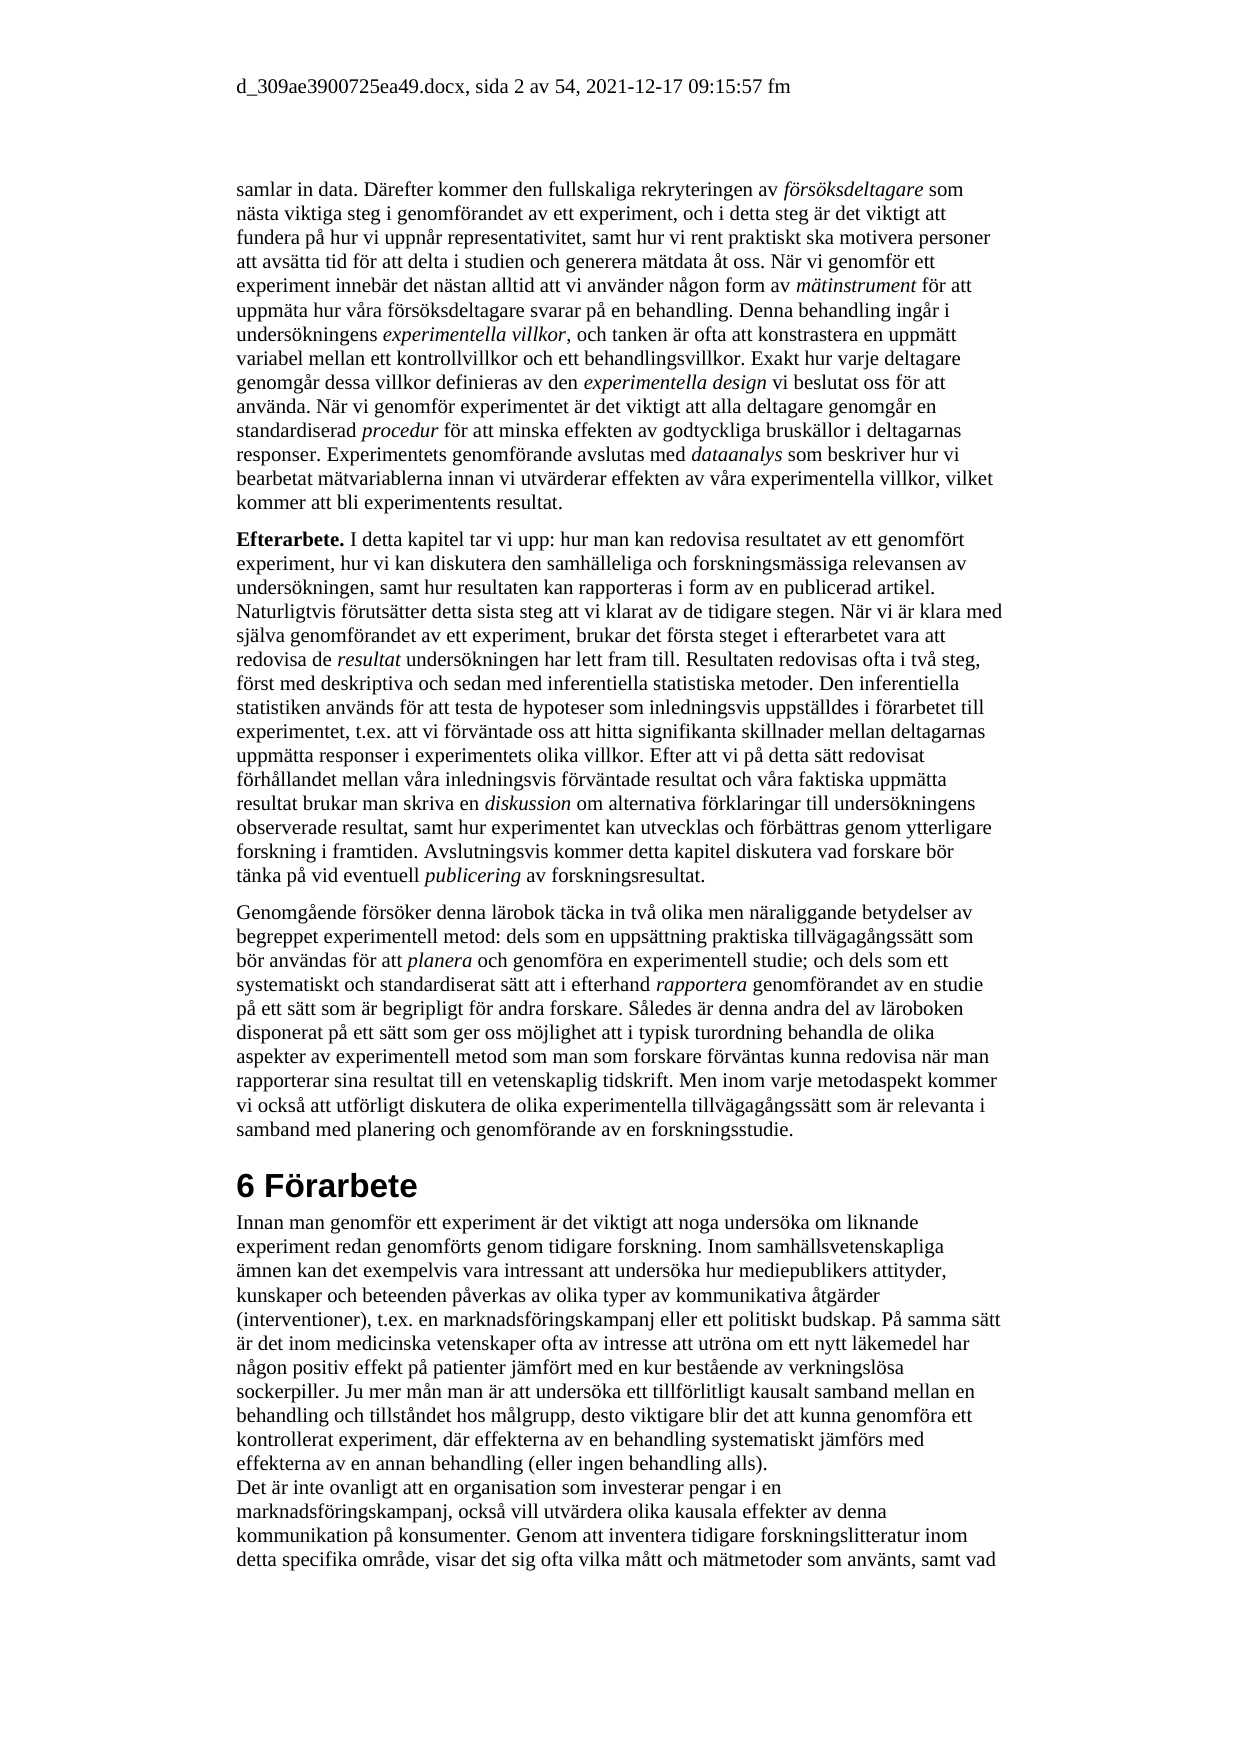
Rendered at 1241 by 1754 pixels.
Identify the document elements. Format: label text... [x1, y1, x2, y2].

text Genomgående försöker denna lärobok täcka in två olika men näraliggande betydelser av begreppet experimentell metod: dels som en uppsättning praktiska tillvägagångssätt som bör användas för att planera och genomföra en experimentell studie; och dels som ett systematiskt och standardiserat sätt att i efterhand rapportera genomförandet av en studie på ett sätt som är begripligt för andra forskare. Således är denna andra del av läroboken disponerat på ett sätt som ger oss möjlighet att i typisk turordning behandla de olika aspekter av experimentell metod som man som forskare förväntas kunna redovisa när man rapporterar sina resultat till en vetenskaplig tidskrift. Men inom varje metodaspekt kommer vi också att utförligt diskutera de olika experimentella tillvägagångssätt som är relevanta i samband med planering och genomförande av en forskningsstudie. [236, 900, 1004, 1141]
subtitle 6 Förarbete [236, 1166, 1004, 1204]
text Efterarbete. I detta kapitel tar vi upp: hur man kan redovisa resultatet av ett genomfört experiment, hur vi kan diskutera den samhälleliga och forskningsmässiga relevansen av undersökningen, samt hur resultaten kan rapporteras i form av en publicerad artikel. Naturligtvis förutsätter detta sista steg att vi klarat av de tidigare stegen. När vi är klara med själva genomförandet av ett experiment, brukar det första steget i efterarbetet vara att redovisa de resultat undersökningen har lett fram till. Resultaten redovisas ofta i två steg, först med deskriptiva och sedan med inferentiella statistiska metoder. Den inferentiella statistiken används för att testa de hypoteser som inledningsvis uppställdes i förarbetet till experimentet, t.ex. att vi förväntade oss att hitta signifikanta skillnader mellan deltagarnas uppmätta responser i experimentets olika villkor. Efter att vi på detta sätt redovisat förhållandet mellan våra inledningsvis förväntade resultat och våra faktiska uppmätta resultat brukar man skriva en diskussion om alternativa förklaringar till undersökningens observerade resultat, samt hur experimentet kan utvecklas och förbättras genom ytterligare forskning i framtiden. Avslutningsvis kommer detta kapitel diskutera vad forskare bör tänka på vid eventuell publicering av forskningsresultat. [236, 527, 1004, 887]
